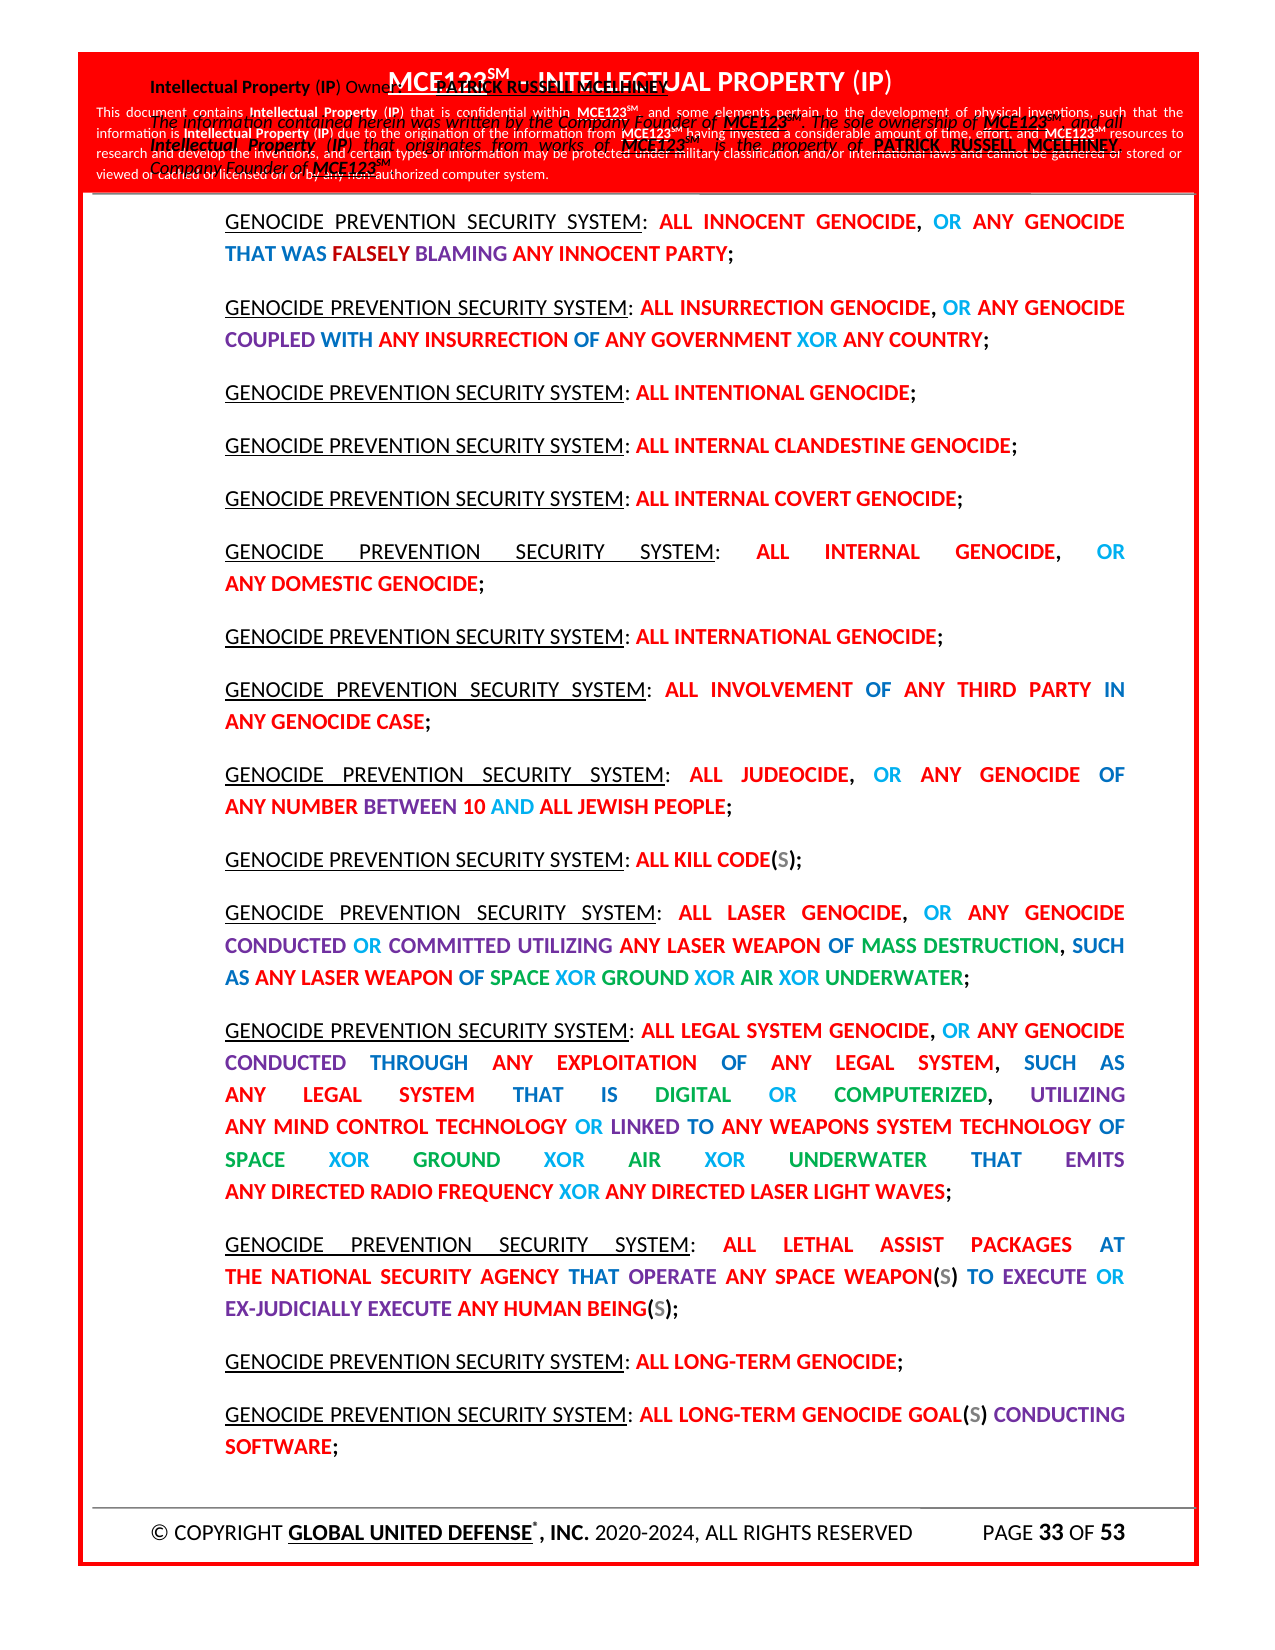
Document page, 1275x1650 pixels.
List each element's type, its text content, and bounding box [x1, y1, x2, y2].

text GENOCIDE PREVENTION SECURITY SYSTEM: ALL INTERNAL CLANDESTINE GENOCIDE; [225, 431, 1125, 459]
text GENOCIDE PREVENTION SECURITY SYSTEM: ALL LONG-TERM GENOCIDE GOAL(S) CONDUCTING SOFTWARE; [225, 1400, 1125, 1461]
text GENOCIDE PREVENTION SECURITY SYSTEM: ALL LASER GENOCIDE, OR ANY GENOCIDE CONDUCTED OR COMMITTED UTILIZING ANY LASER WEAPON OF MASS DESTRUCTION, SUCH AS ANY LASER WEAPON OF SPACE XOR GROUND XOR AIR XOR UNDERWATER; [225, 898, 1125, 991]
text GENOCIDE PREVENTION SECURITY SYSTEM: ALL LEGAL SYSTEM GENOCIDE, OR ANY GENOCIDE CONDUCTED THROUGH ANY EXPLOITATION OF ANY LEGAL SYSTEM, SUCH AS ANY LEGAL SYSTEM THAT IS DIGITAL OR COMPUTERIZED, UTILIZING ANY MIND CONTROL TECHNOLOGY OR LINKED TO ANY WEAPONS SYSTEM TECHNOLOGY OF SPACE XOR GROUND XOR AIR XOR UNDERWATER THAT EMITS ANY DIRECTED RADIO FREQUENCY XOR ANY DIRECTED LASER LIGHT WAVES; [225, 1016, 1125, 1205]
text GENOCIDE PREVENTION SECURITY SYSTEM: ALL JUDEOCIDE, OR ANY GENOCIDE OF ANY NUMBER BETWEEN 10 AND ALL JEWISH PEOPLE; [225, 760, 1125, 821]
text GENOCIDE PREVENTION SECURITY SYSTEM: ALL KILL CODE(S); [225, 846, 1125, 873]
text GENOCIDE PREVENTION SECURITY SYSTEM: ALL INTERNATIONAL GENOCIDE; [225, 622, 1125, 650]
text GENOCIDE PREVENTION SECURITY SYSTEM: ALL INSURRECTION GENOCIDE, OR ANY GENOCIDE COUPLED WITH ANY INSURRECTION OF ANY GOVERNMENT XOR ANY COUNTRY; [225, 293, 1125, 353]
text GENOCIDE PREVENTION SECURITY SYSTEM: ALL INNOCENT GENOCIDE, OR ANY GENOCIDE THAT WAS FALSELY BLAMING ANY INNOCENT PARTY; [225, 207, 1125, 268]
text GENOCIDE PREVENTION SECURITY SYSTEM: ALL INTERNAL COVERT GENOCIDE; [225, 484, 1125, 512]
text GENOCIDE PREVENTION SECURITY SYSTEM: ALL INTENTIONAL GENOCIDE; [225, 378, 1125, 406]
text GENOCIDE PREVENTION SECURITY SYSTEM: ALL INVOLVEMENT OF ANY THIRD PARTY IN ANY GENOCIDE CASE; [225, 675, 1125, 735]
text GENOCIDE PREVENTION SECURITY SYSTEM: ALL LETHAL ASSIST PACKAGES AT THE NATIONAL SECURITY AGENCY THAT OPERATE ANY SPACE WEAPON(S) TO EXECUTE OR EX-JUDICIALLY EXECUTE ANY HUMAN BEING(S); [225, 1230, 1125, 1322]
text GENOCIDE PREVENTION SECURITY SYSTEM: ALL INTERNAL GENOCIDE, OR ANY DOMESTIC GENOCIDE; [225, 537, 1125, 597]
text GENOCIDE PREVENTION SECURITY SYSTEM: ALL LONG-TERM GENOCIDE; [225, 1347, 1125, 1375]
